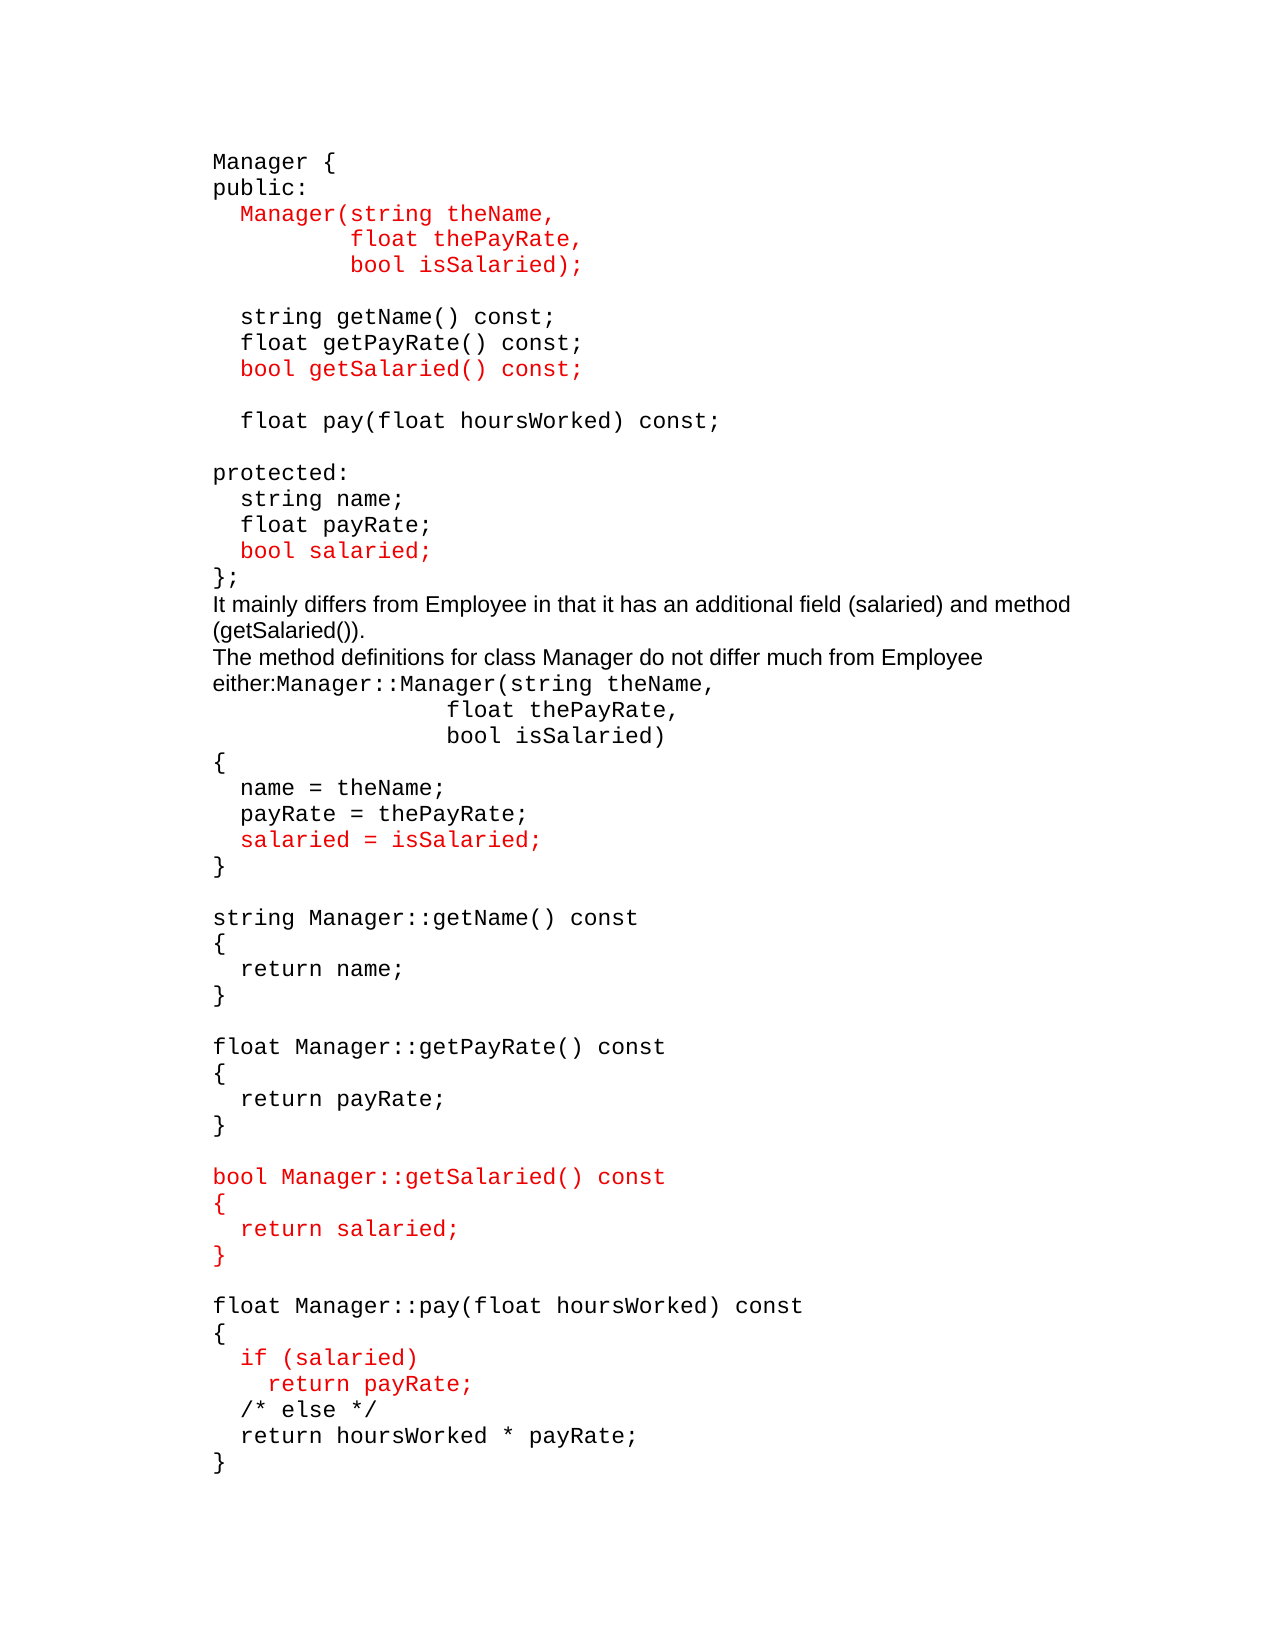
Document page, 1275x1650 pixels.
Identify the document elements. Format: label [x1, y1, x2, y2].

list [175, 150, 1125, 1476]
